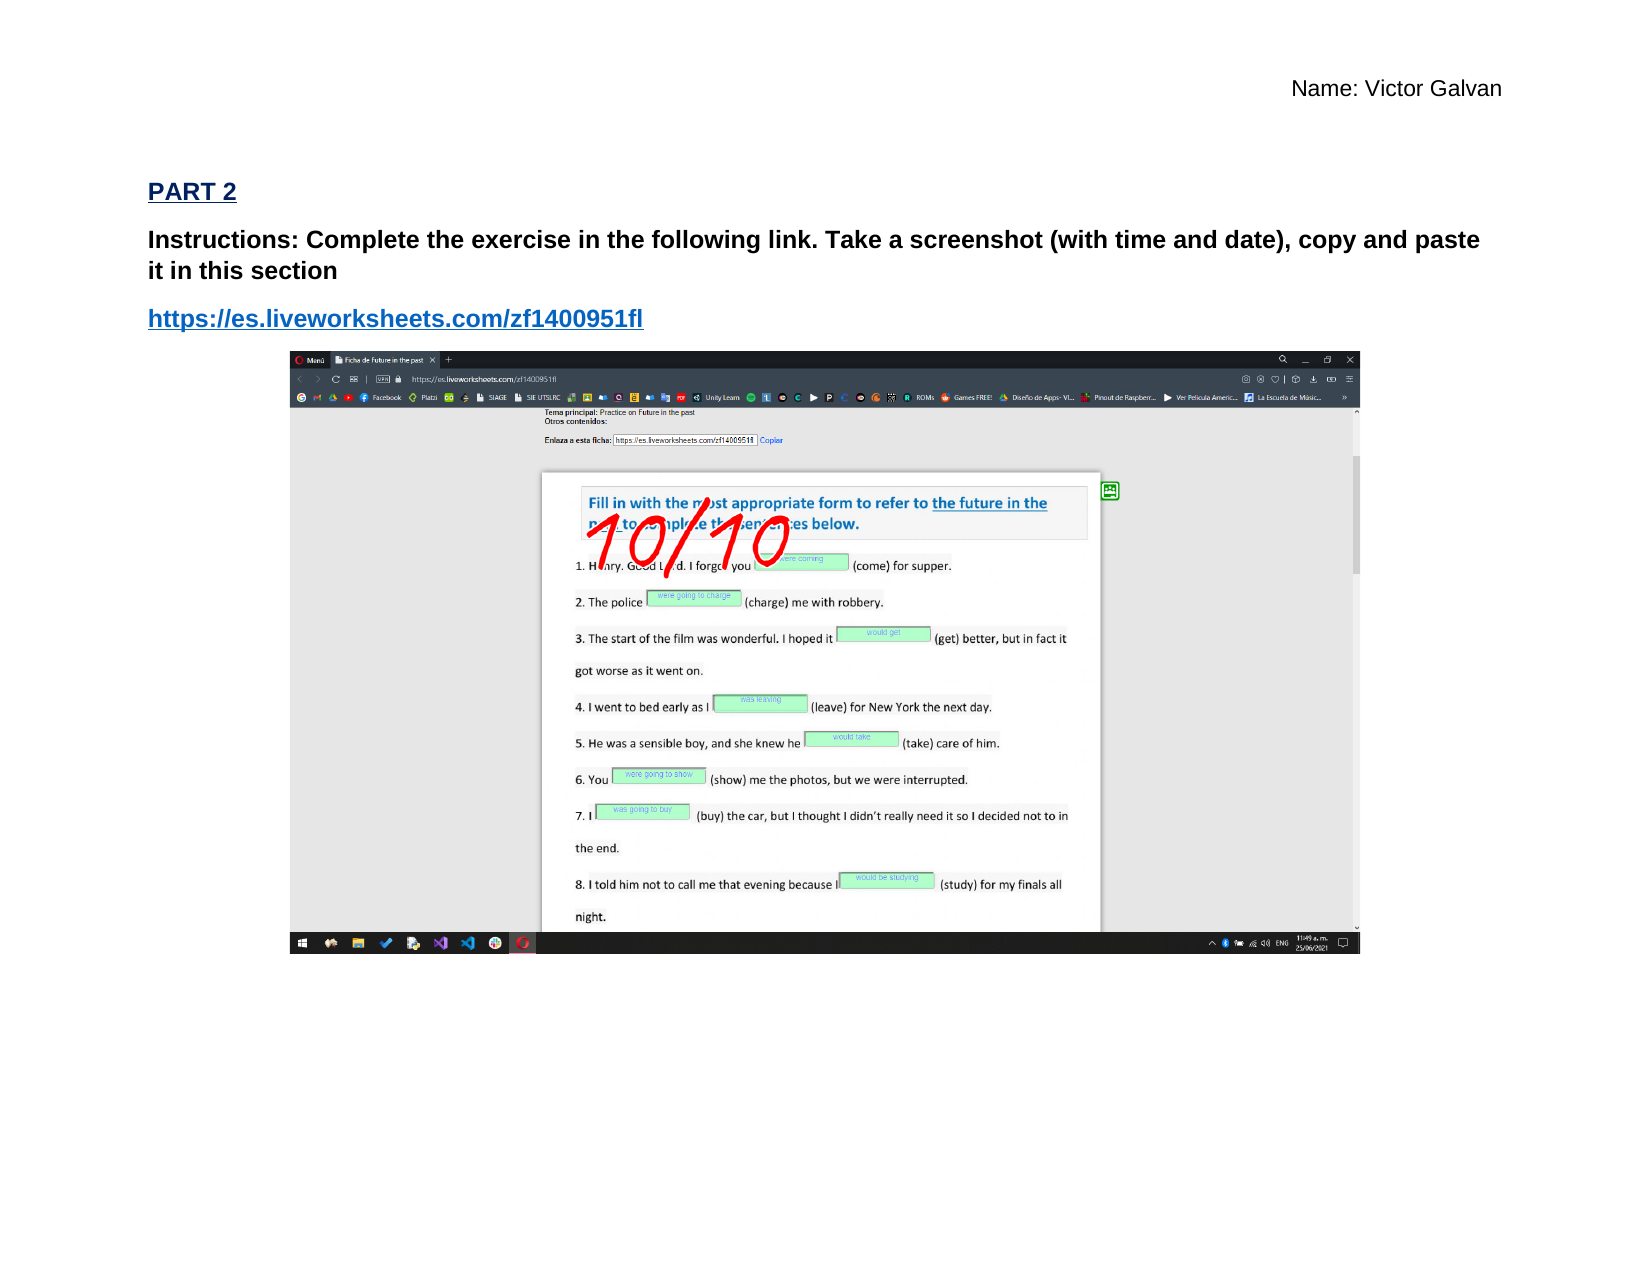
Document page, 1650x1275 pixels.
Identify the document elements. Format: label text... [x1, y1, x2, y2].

text Instructions: Complete the exercise in the following link. Take a screenshot (with time and date), copy and paste it in this section [148, 225, 1502, 285]
picture [289, 351, 1361, 954]
text https://es.liveworksheets.com/zf1400951fl [148, 304, 1502, 332]
text PART 2 [148, 177, 1502, 206]
